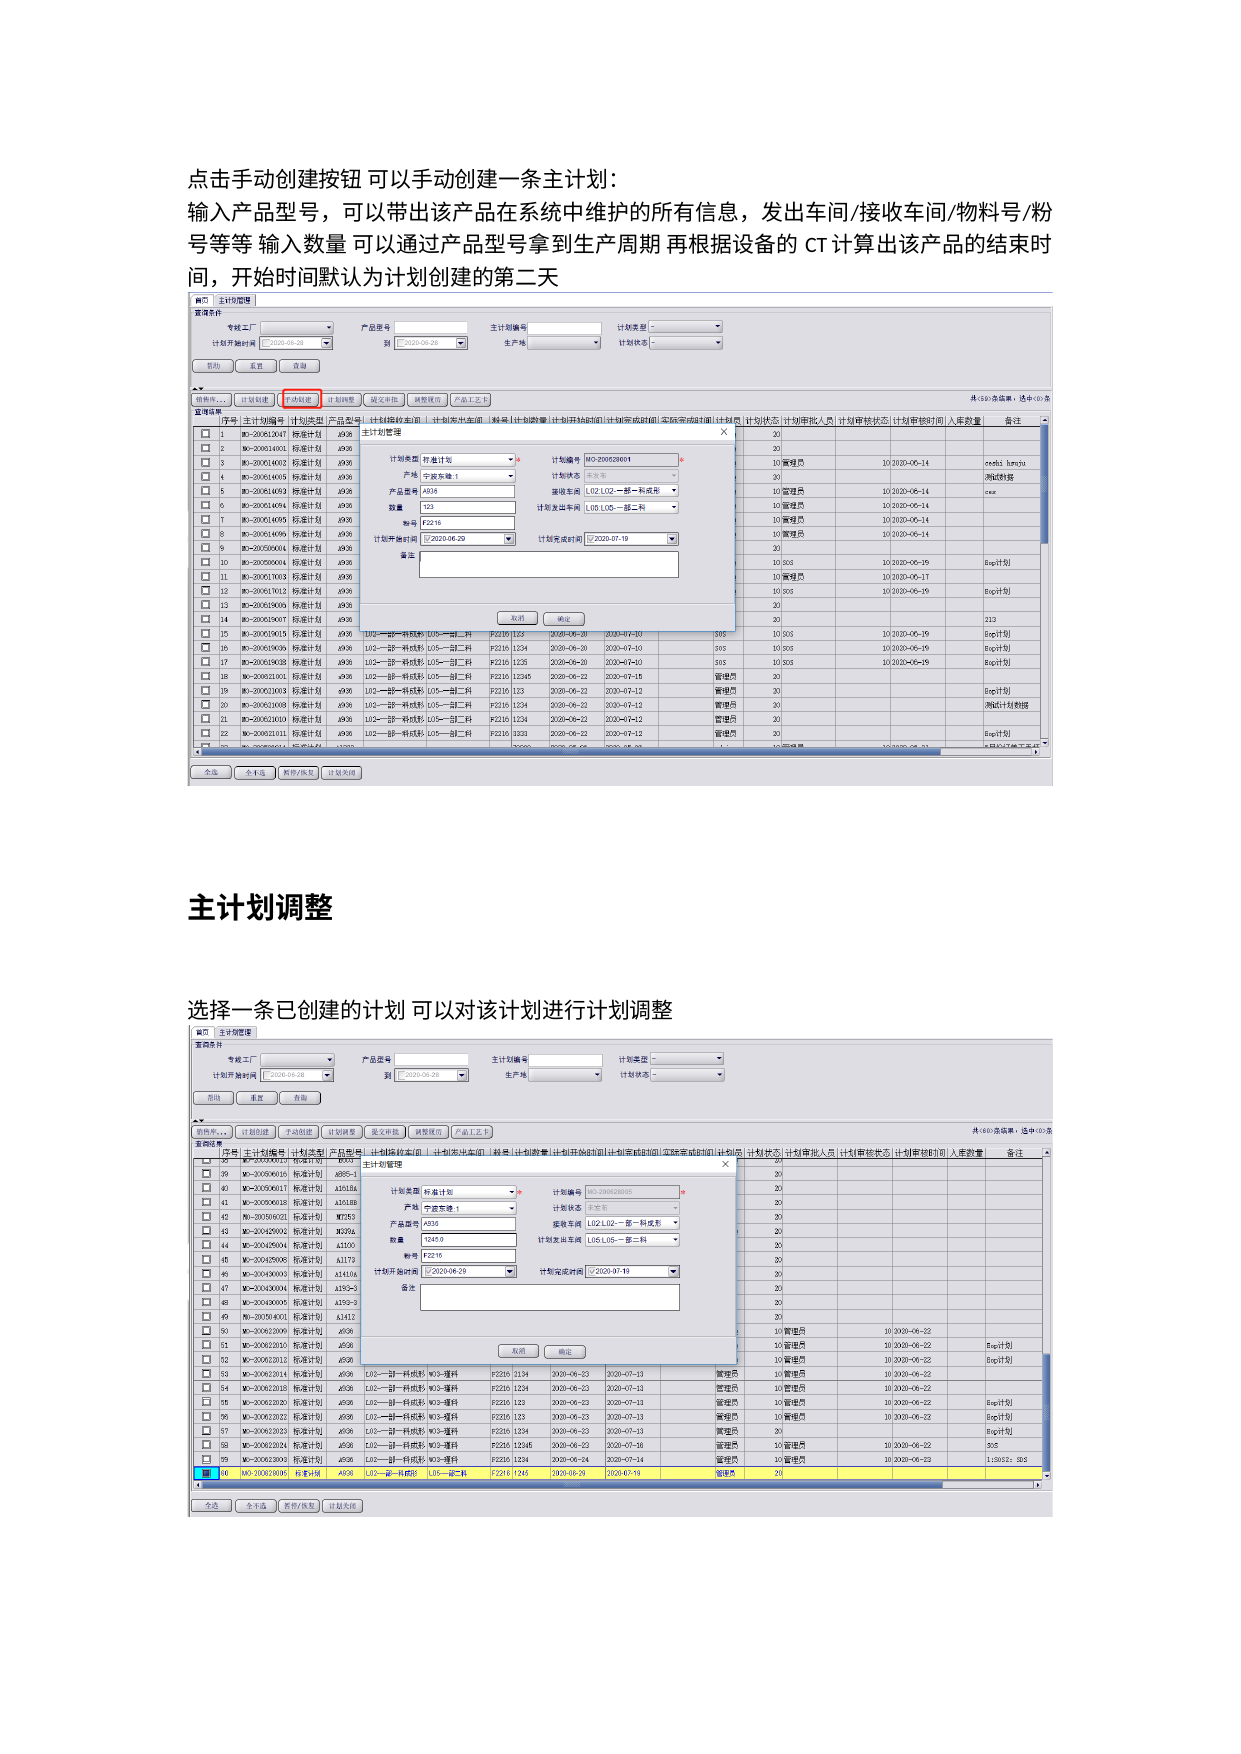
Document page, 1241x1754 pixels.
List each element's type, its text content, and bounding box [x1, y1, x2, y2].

picture [187, 292, 1053, 786]
text 点击手动创建按钮 可以手动创建一条主计划： [187, 162, 1053, 194]
text 输入产品型号，可以带出该产品在系统中维护的所有信息，发出车间/接收车间/物料号/粉号等等 输入数量 可以通过产品型号拿到生产周期 再根据设备的CT计算出该产品的结束时间，开始时间默认为计划创建的第二天 [187, 194, 1053, 292]
subtitle 主计划调整 [187, 874, 1053, 939]
picture [187, 1025, 1053, 1517]
text 选择一条已创建的计划 可以对该计划进行计划调整 [187, 992, 1053, 1025]
